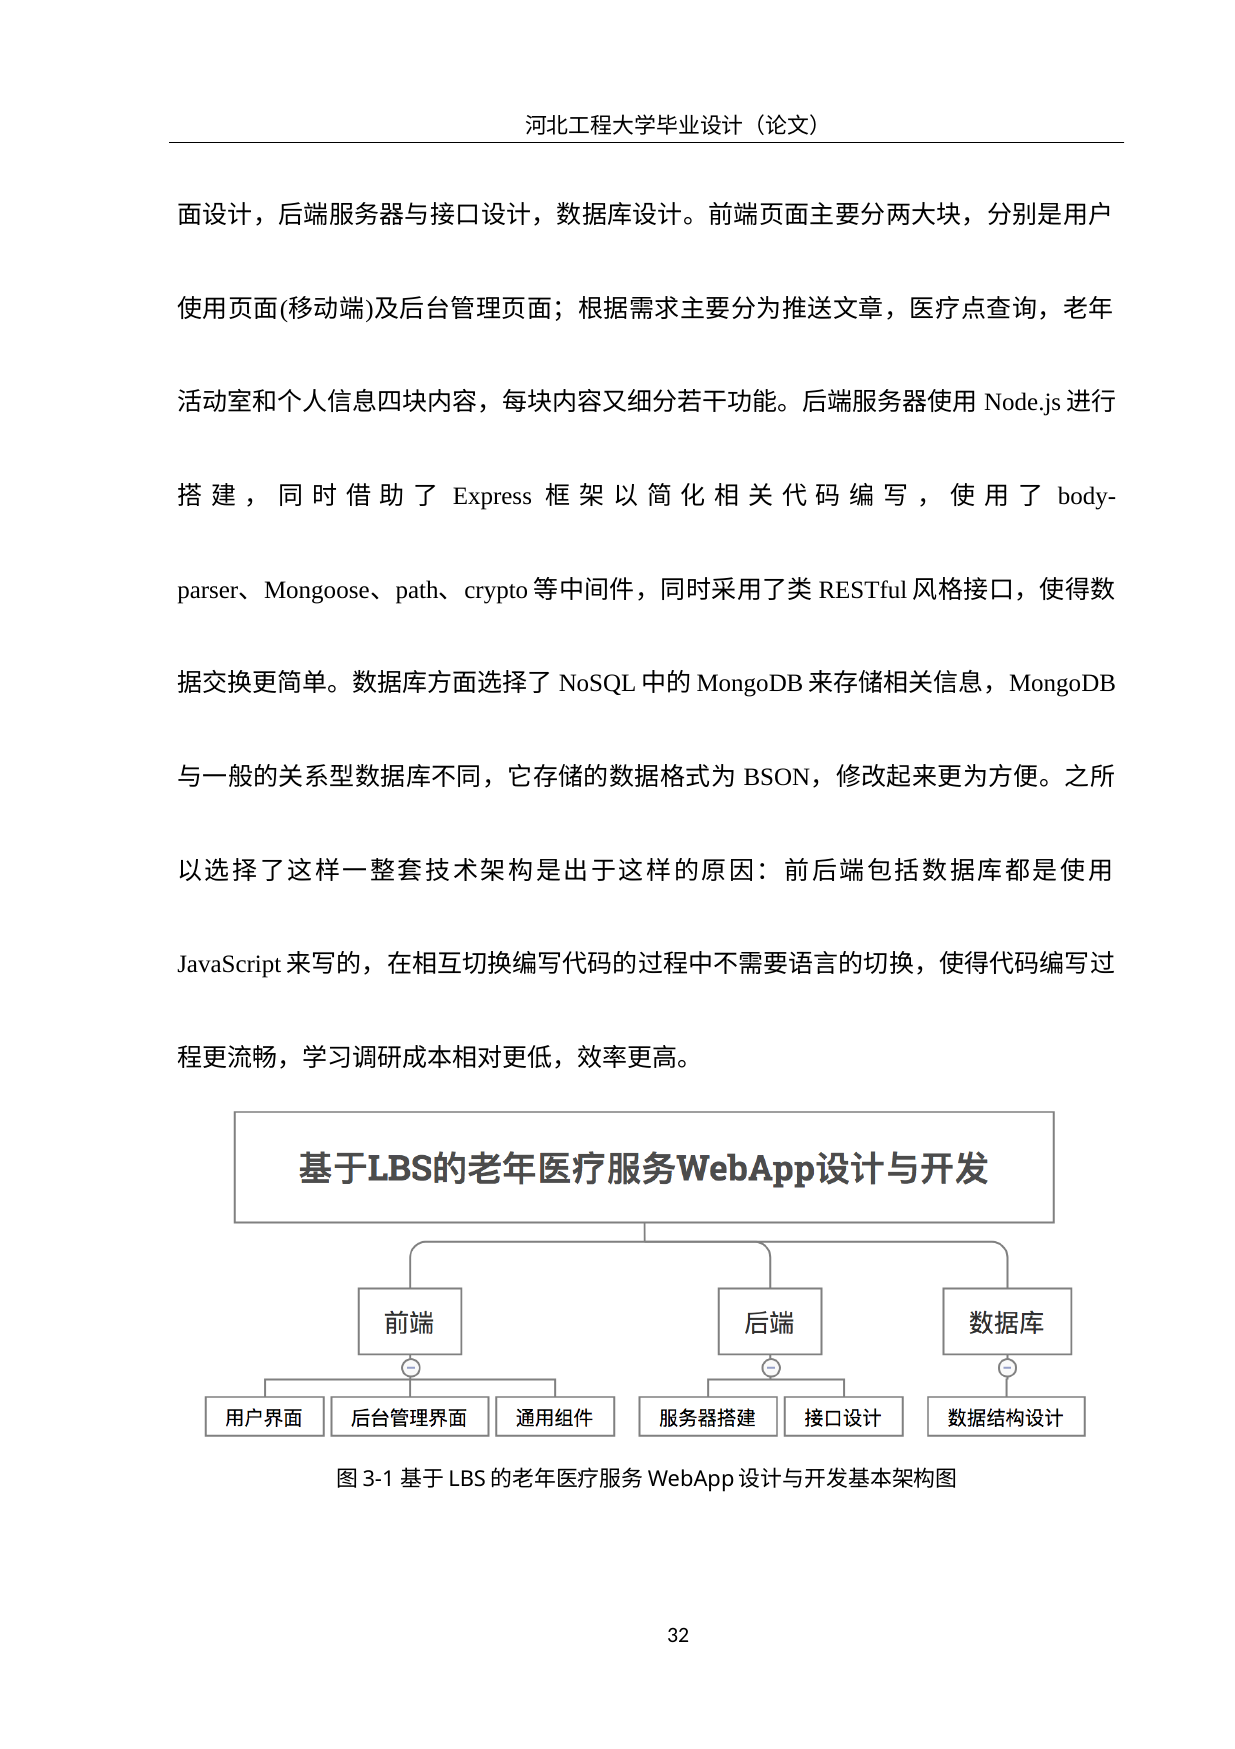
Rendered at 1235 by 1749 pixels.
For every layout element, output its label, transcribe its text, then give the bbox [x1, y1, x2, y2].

picture [177, 1102, 1122, 1449]
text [177, 178, 1116, 1090]
text 图3-1 基于LBS的老年医疗服务WebApp设计与开发基本架构图 [177, 1460, 1116, 1494]
